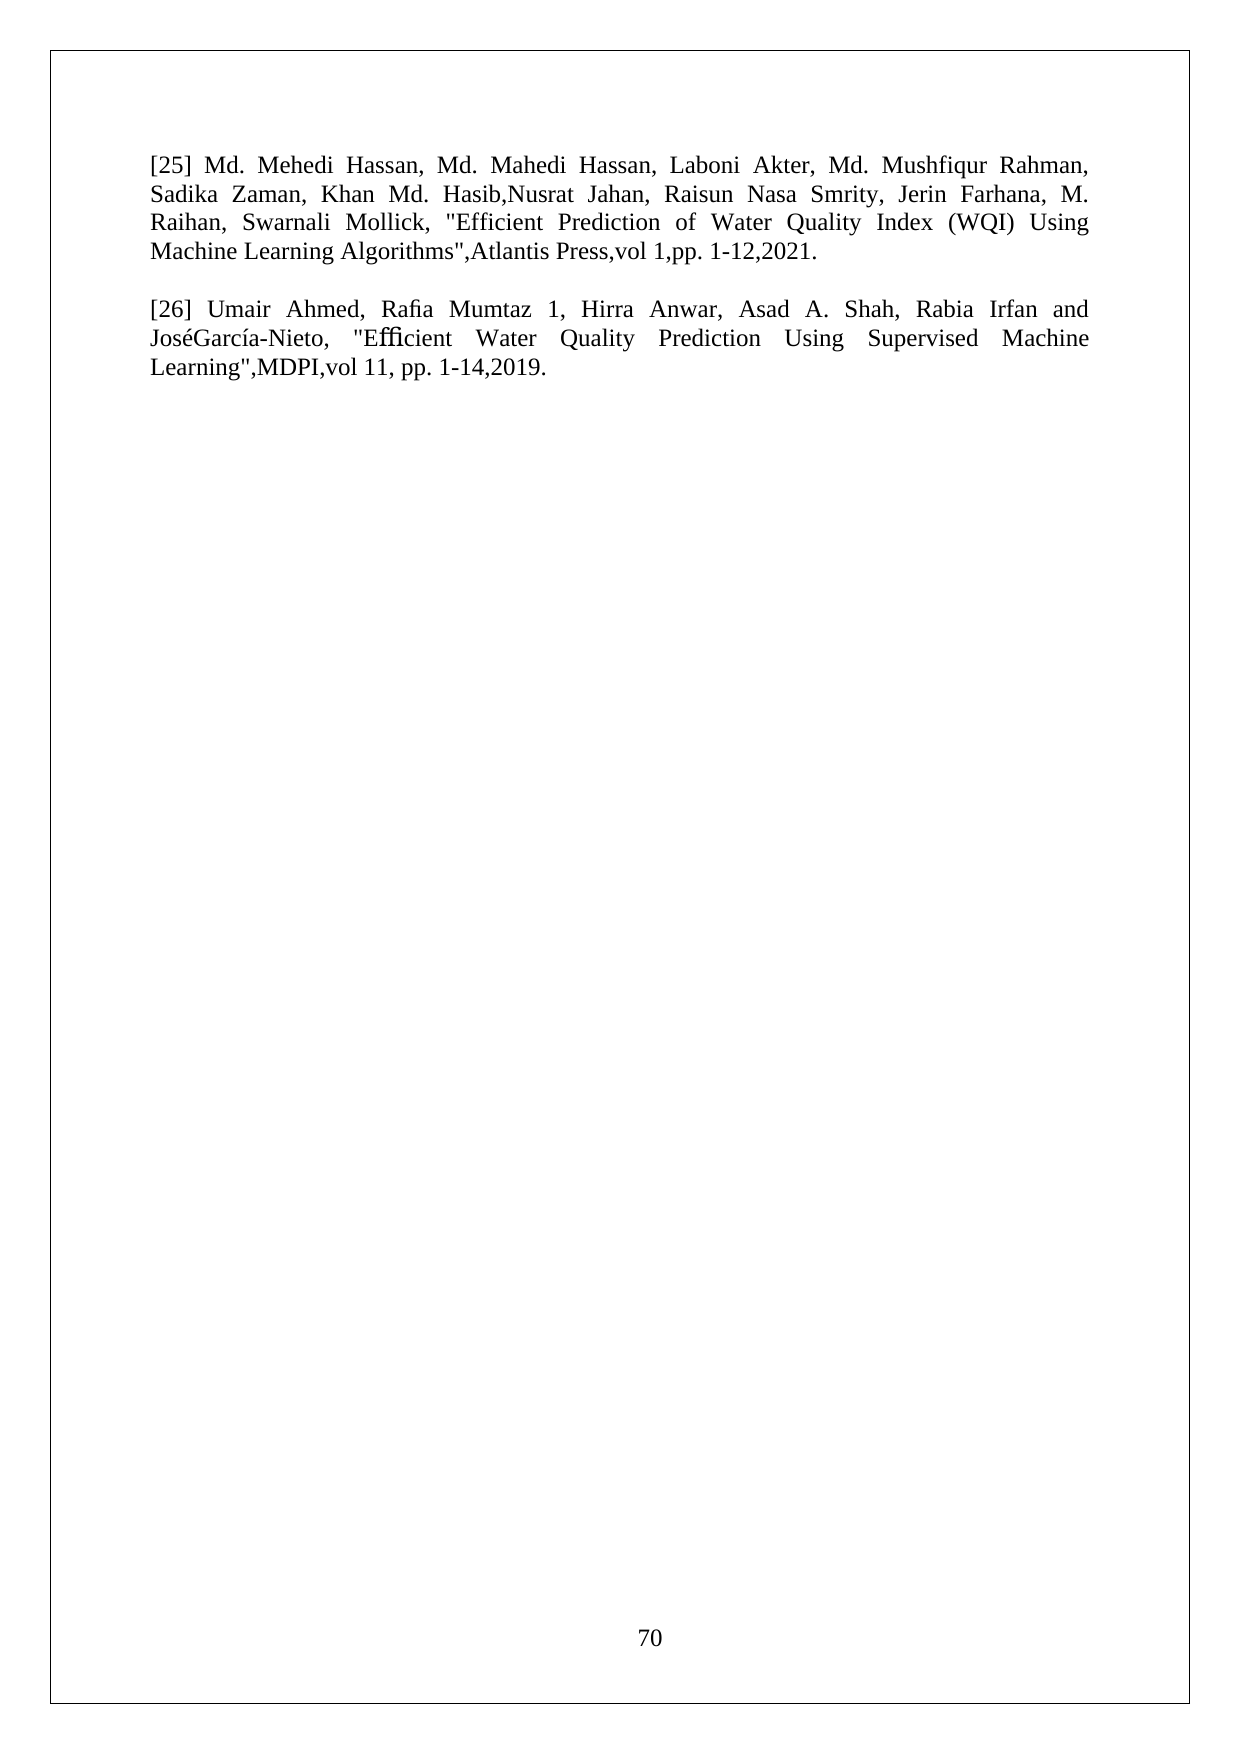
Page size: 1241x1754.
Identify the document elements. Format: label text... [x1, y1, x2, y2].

text [26] Umair Ahmed, Raﬁa Mumtaz 1, Hirra Anwar, Asad A. Shah, Rabia Irfan and JoséGarcía-Nieto, "Eﬃcient Water Quality Prediction Using Supervised Machine Learning",MDPI,vol 11, pp. 1-14,2019. [150, 294, 1090, 380]
text [25] Md. Mehedi Hassan, Md. Mahedi Hassan, Laboni Akter, Md. Mushfiqur Rahman, Sadika Zaman, Khan Md. Hasib,Nusrat Jahan, Raisun Nasa Smrity, Jerin Farhana, M. Raihan, Swarnali Mollick, "Efficient Prediction of Water Quality Index (WQI) Using Machine Learning Algorithms",Atlantis Press,vol 1,pp. 1-12,2021. [150, 150, 1090, 265]
